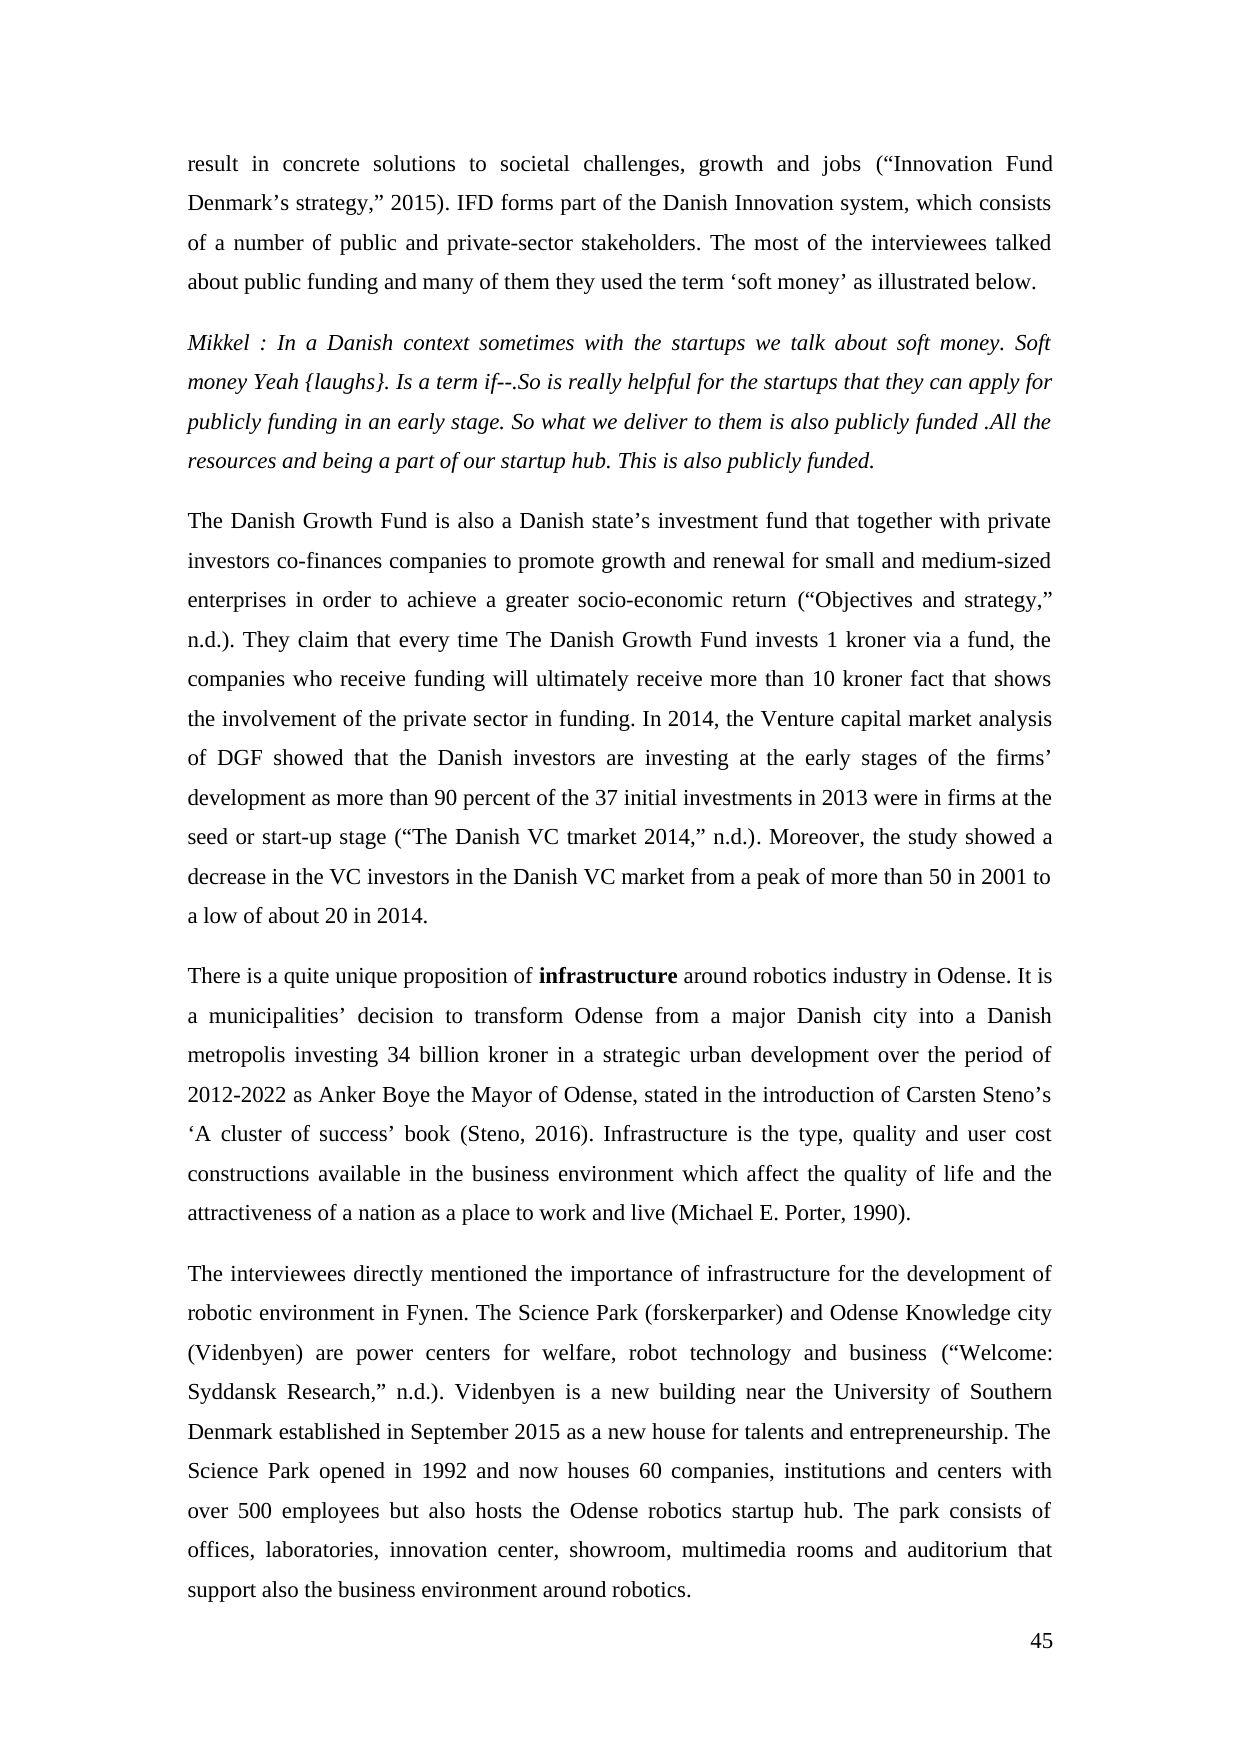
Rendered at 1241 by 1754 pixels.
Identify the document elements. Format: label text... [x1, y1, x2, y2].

text There is a quite unique proposition of infrastructure around robotics industry in Odense. It is a municipalities’ decision to transform Odense from a major Danish city into a Danish metropolis investing 34 billion kroner in a strategic urban development over the period of 2012-2022 as Anker Boye the Mayor of Odense, stated in the introduction of Carsten Steno’s ‘A cluster of success’ book (Steno, 2016). Infrastructure is the type, quality and user cost constructions available in the business environment which affect the quality of life and the attractiveness of a nation as a place to work and live (Michael E. Porter, 1990). [187, 963, 1053, 1226]
text The interviewees directly mentioned the importance of infrastructure for the development of robotic environment in Fynen. The Science Park (forskerparker) and Odense Knowledge city (Videnbyen) are power centers for welfare, robot technology and business (“Welcome: Syddansk Research,” n.d.). Videnbyen is a new building near the University of Southern Denmark established in September 2015 as a new house for talents and entrepreneurship. The Science Park opened in 1992 and now houses 60 companies, institutions and centers with over 500 employees but also hosts the Odense robotics startup hub. The park consists of offices, laboratories, innovation center, showroom, multimedia rooms and auditorium that support also the business environment around robotics. [187, 1260, 1053, 1602]
text Mikkel : In a Danish context sometimes with the startups we talk about soft money. Soft money Yeah {laughs}. Is a term if--.So is really helpful for the startups that they can apply for publicly funding in an early stage. So what we deliver to them is also publicly funded .All the resources and being a part of our startup hub. This is also publicly funded. [187, 329, 1053, 473]
text The Danish Growth Fund is also a Danish state’s investment fund that together with private investors co-finances companies to promote growth and renewal for small and medium-sized enterprises in order to achieve a greater socio-economic return (“Objectives and strategy,” n.d.). They claim that every time The Danish Growth Fund invests 1 kroner via a fund, the companies who receive funding will ultimately receive more than 10 kroner fact that shows the involvement of the private sector in funding. In 2014, the Venture capital market analysis of DGF showed that the Danish investors are investing at the early stages of the firms’ development as more than 90 percent of the 37 initial investments in 2013 were in firms at the seed or start-up stage (“The Danish VC tmarket 2014,” n.d.). Moreover, the study showed a decrease in the VC investors in the Danish VC market from a peak of more than 50 in 2001 to a low of about 20 in 2014. [187, 507, 1053, 929]
